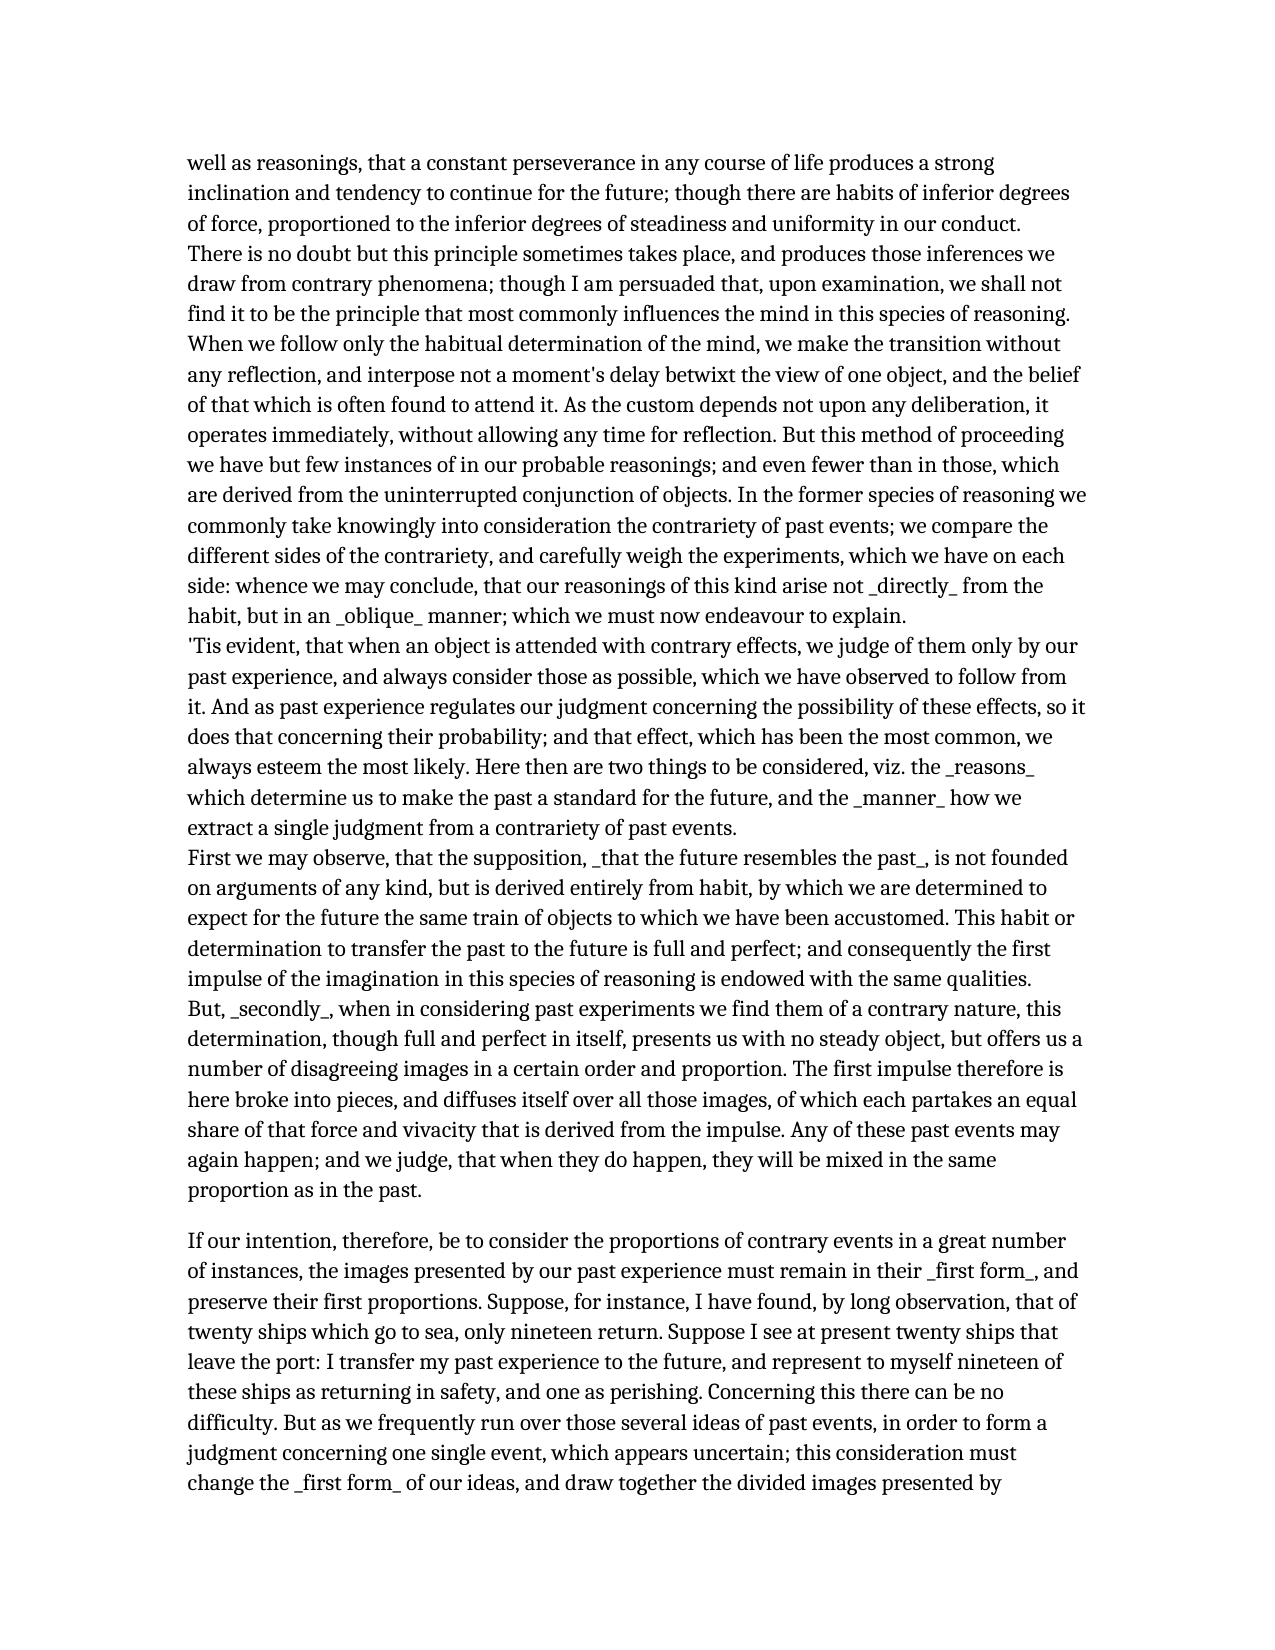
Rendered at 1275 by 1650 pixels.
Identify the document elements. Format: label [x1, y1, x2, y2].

text [187, 1228, 1087, 1496]
text [187, 150, 1087, 1203]
